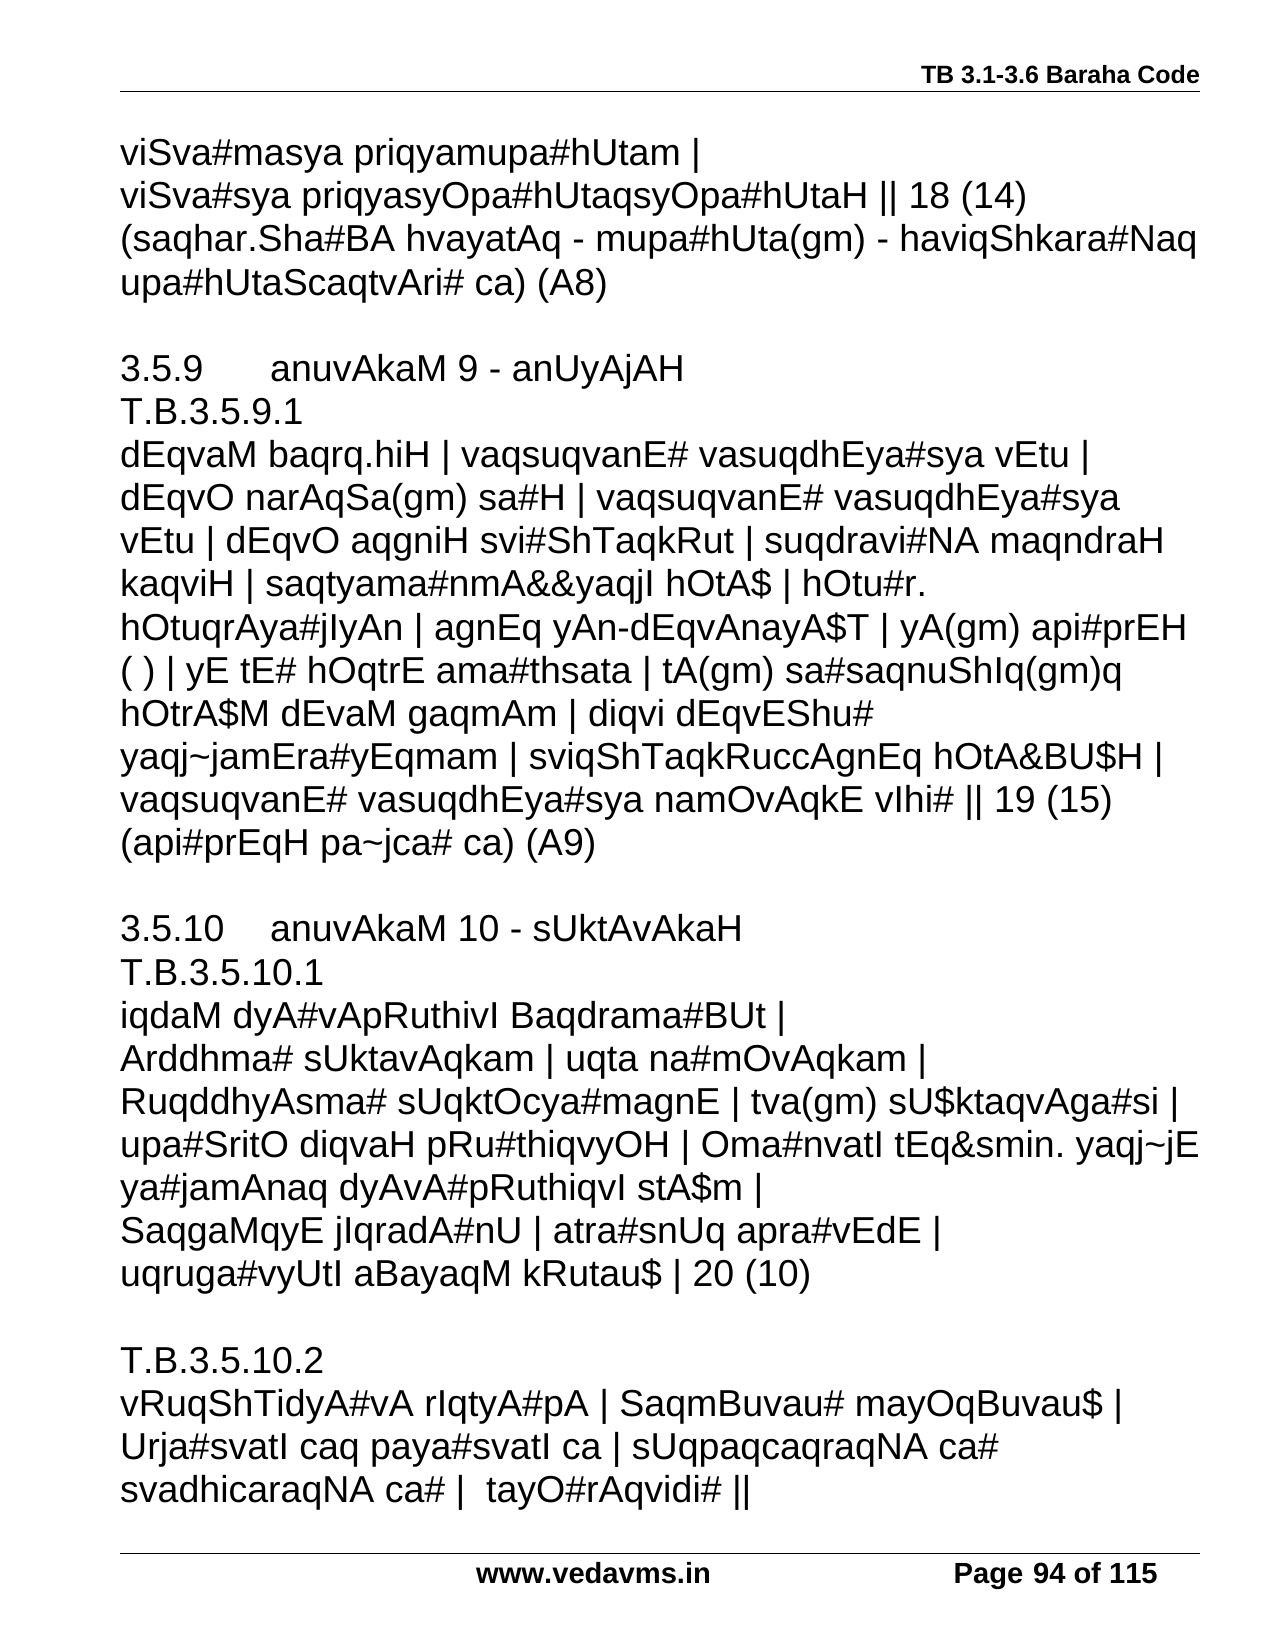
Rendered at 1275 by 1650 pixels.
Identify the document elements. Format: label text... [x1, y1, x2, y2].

text vRuqShTidyA#vA rIqtyA#pA | SaqmBuvau# mayOqBuvau$ | [120, 1381, 1200, 1424]
text SaqgaMqyE jIqradA#nU | atra#snUq apra#vEdE | [120, 1208, 1200, 1252]
text 3.5.9 anuvAkaM 9 - anUyAjAH [120, 346, 1200, 389]
text 3.5.10 anuvAkaM 10 - sUktAvAkaH [120, 907, 1200, 950]
text uqruga#vyUtI aBayaqM kRutau$ | 20 (10) [120, 1252, 1200, 1295]
text Urja#svatI caq paya#svatI ca | sUqpaqcaqraqNA ca# svadhicaraqNA ca# | tayO#rAqvidi# || [120, 1424, 1200, 1510]
text vaqsuqvanE# vasuqdhEya#sya namOvAqkE vIhi# || 19 (15) [120, 777, 1200, 820]
text viSva#masya priqyamupa#hUtam | [120, 130, 1200, 173]
text T.B.3.5.9.1 [120, 389, 1200, 432]
text T.B.3.5.10.1 [120, 950, 1200, 993]
text upa#SritO diqvaH pRu#thiqvyOH | Oma#nvatI tEq&smin. yaqj~jE ya#jamAnaq dyAvA#pRuthiqvI stA$m | [120, 1122, 1200, 1208]
text dEqvaM baqrq.hiH | vaqsuqvanE# vasuqdhEya#sya vEtu | dEqvO narAqSa(gm) sa#H | vaqsuqvanE# vasuqdhEya#sya vEtu | dEqvO aqgniH svi#ShTaqkRut | suqdravi#NA maqndraH kaqviH | saqtyama#nmA&&yaqjI hOtA$ | hOtu#r. hOtuqrAya#jIyAn | agnEq yAn-dEqvAnayA$T | yA(gm) api#prEH ( ) | yE tE# hOqtrE ama#thsata | tA(gm) sa#saqnuShIq(gm)q hOtrA$M dEvaM gaqmAm | diqvi dEqvEShu# yaqj~jamEra#yEqmam | sviqShTaqkRuccAgnEq hOtA&BU$H | [120, 432, 1200, 777]
text Arddhma# sUktavAqkam | uqta na#mOvAqkam | [120, 1036, 1200, 1079]
text RuqddhyAsma# sUqktOcya#magnE | tva(gm) sU$ktaqvAga#si | [120, 1079, 1200, 1122]
text T.B.3.5.10.2 [120, 1338, 1200, 1381]
text (saqhar.Sha#BA hvayatAq - mupa#hUta(gm) - haviqShkara#Naq upa#hUtaScaqtvAri# ca) (A8) [120, 217, 1200, 303]
text viSva#sya priqyasyOpa#hUtaqsyOpa#hUtaH || 18 (14) [120, 173, 1200, 217]
text iqdaM dyA#vApRuthivI Baqdrama#BUt | [120, 993, 1200, 1036]
text (api#prEqH pa~jca# ca) (A9) [120, 820, 1200, 863]
